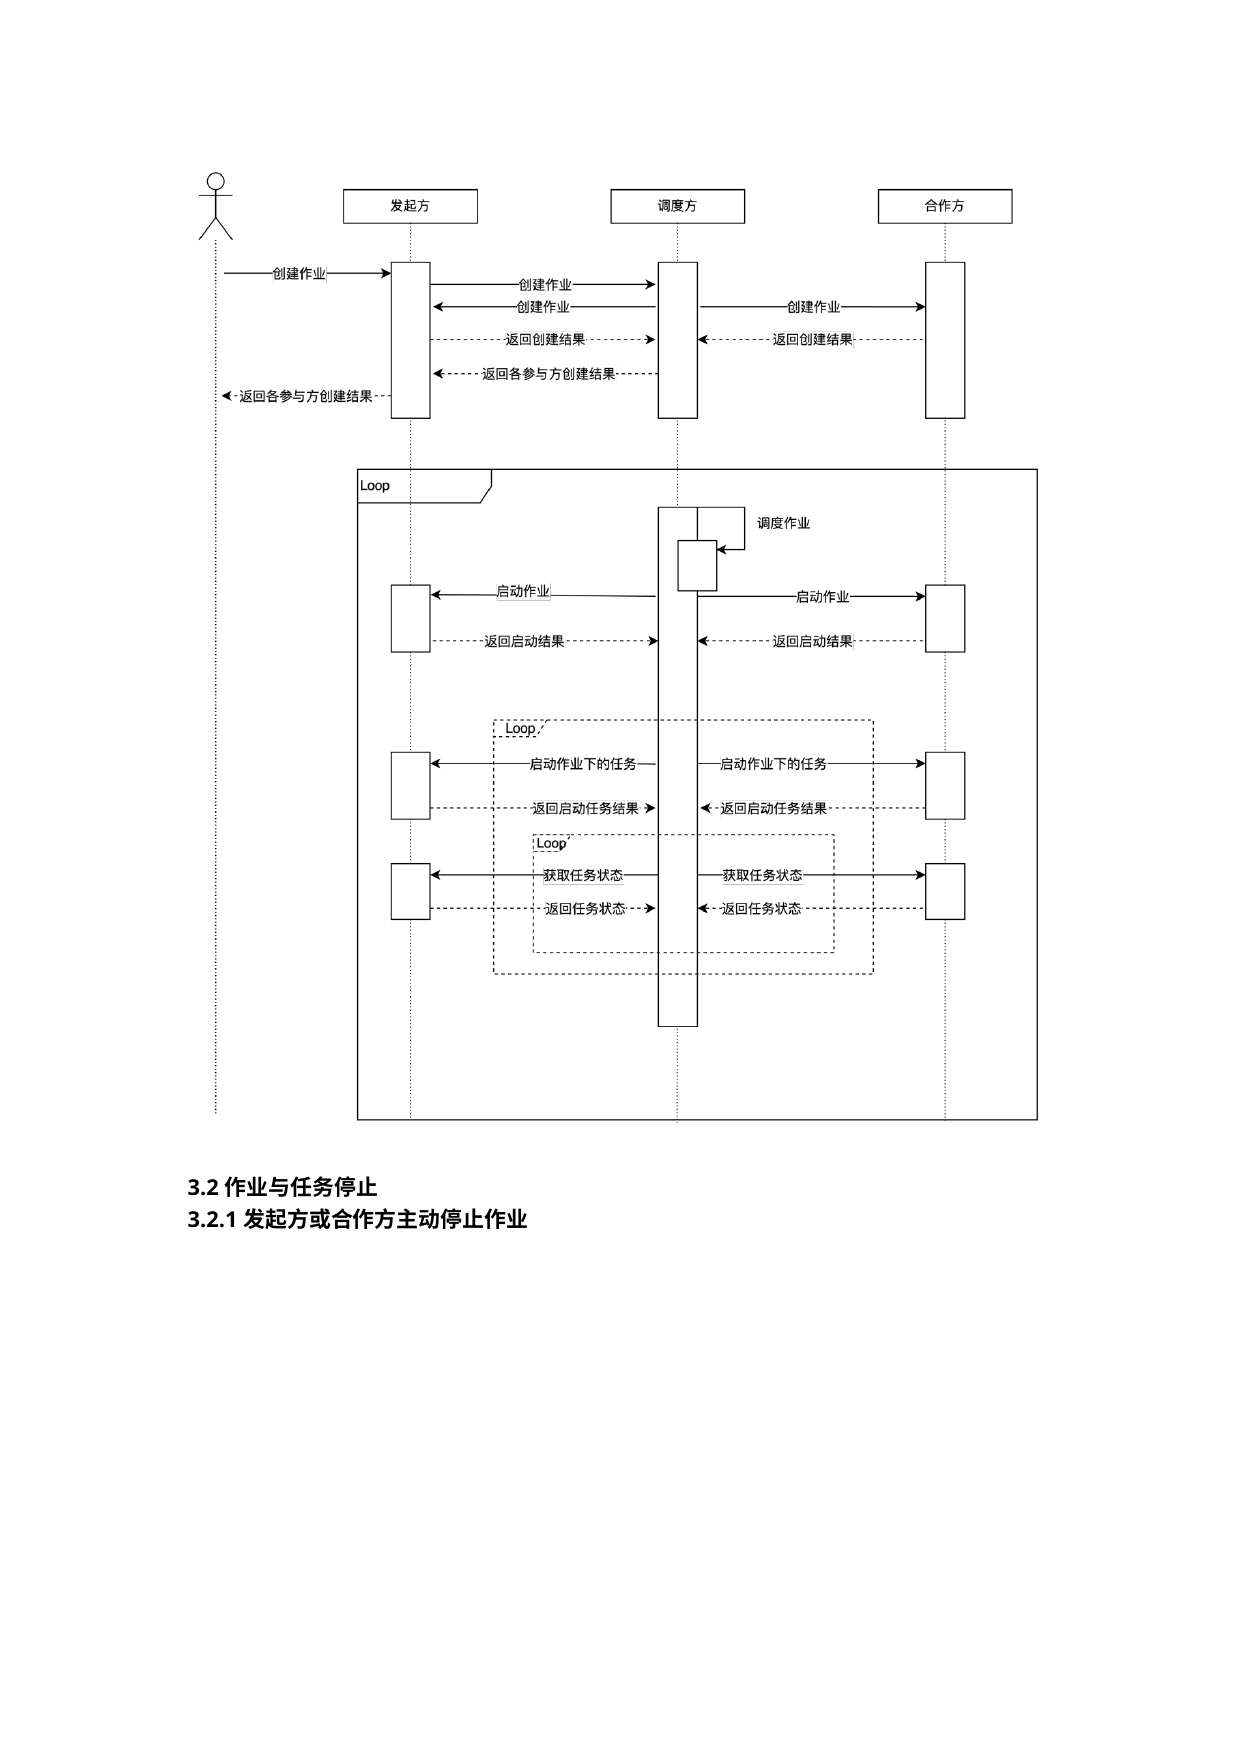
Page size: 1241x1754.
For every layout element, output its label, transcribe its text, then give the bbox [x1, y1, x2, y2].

list 发起方或合作方主动停止作业 [187, 1202, 1053, 1234]
list 作业与任务停止 [187, 1169, 1053, 1202]
picture [187, 162, 1049, 1138]
